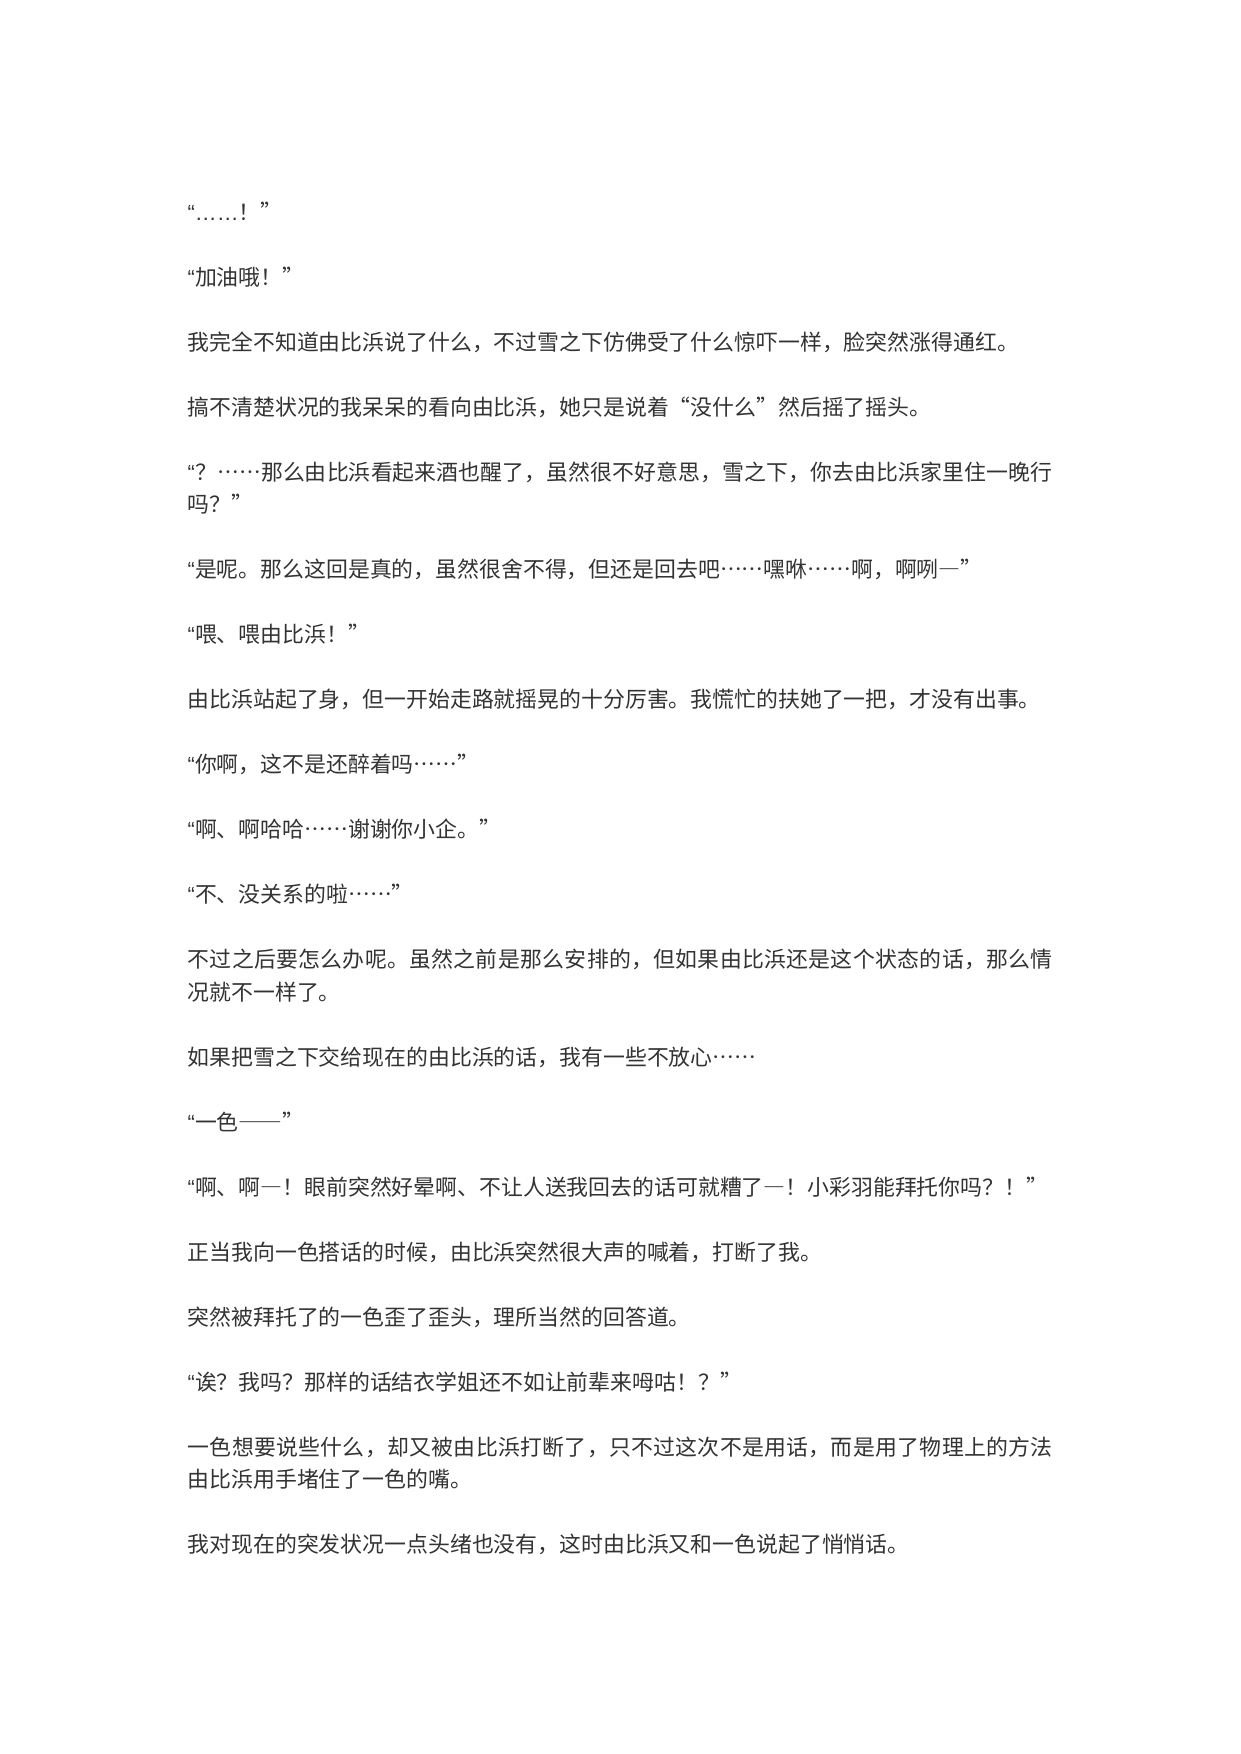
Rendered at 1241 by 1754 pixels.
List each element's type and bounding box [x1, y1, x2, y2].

text [187, 162, 1053, 1559]
